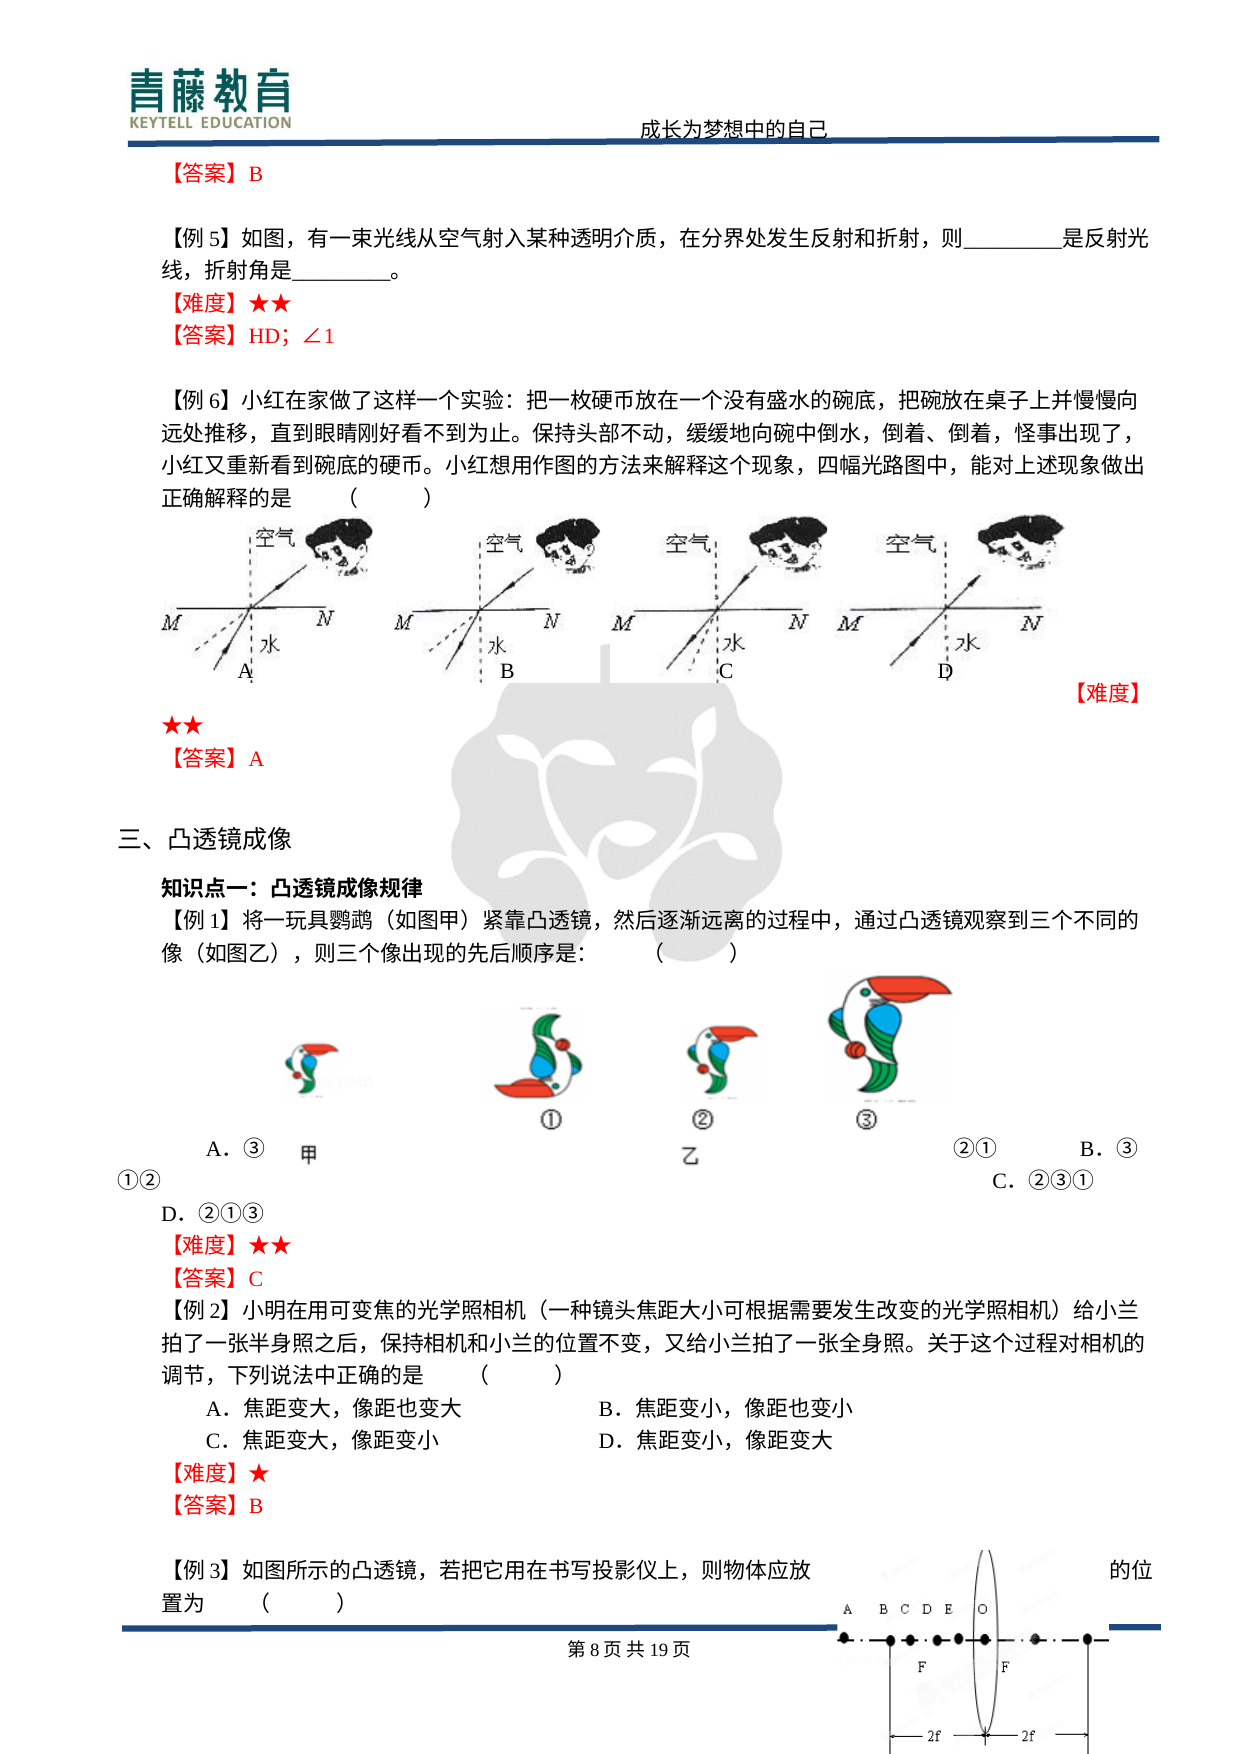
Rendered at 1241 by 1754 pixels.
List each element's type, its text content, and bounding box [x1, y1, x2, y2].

text 【答案】C [161, 1261, 1159, 1293]
text 【答案】B [161, 1488, 1159, 1521]
text A．③②① B．③①② C．②③① D．②①③ [117, 1131, 1159, 1228]
text 三、凸透镜成像 [117, 806, 1159, 871]
picture [837, 1548, 1109, 1754]
picture [159, 515, 373, 683]
text 【难度】★ [161, 1456, 1159, 1488]
text 知识点一：凸透镜成像规律 [161, 871, 1159, 903]
text 【例6】小红在家做了这样一个实验：把一枚硬币放在一个没有盛水的碗底，把碗放在桌子上并慢慢向远处推移，直到眼睛刚好看不到为止。保持头部不动，缓缓地向碗中倒水，倒着、倒着，怪事出现了，小红又重新看到碗底的硬币。小红想用作图的方法来解释这个现象，四幅光路图中，能对上述现象做出正确解释的是 （ ） [161, 383, 1159, 513]
picture [835, 513, 1065, 681]
text 【答案】B [161, 156, 1159, 188]
picture [392, 515, 601, 683]
text 【例2】小明在用可变焦的光学照相机（一种镜头焦距大小可根据需要发生改变的光学照相机）给小兰拍了一张半身照之后，保持相机和小兰的位置不变，又给小兰拍了一张全身照。关于这个过程对相机的调节，下列说法中正确的是 （ ） [161, 1293, 1159, 1391]
picture [113, 51, 303, 134]
text A．焦距变大，像距也变大 B．焦距变小，像距也变小 [161, 1391, 1159, 1423]
text 【难度】★★ [161, 676, 1159, 741]
text 【例1】将一玩具鹦鹉（如图甲）紧靠凸透镜，然后逐渐远离的过程中，通过凸透镜观察到三个不同的像（如图乙），则三个像出现的先后顺序是： （ ） [161, 903, 1159, 968]
text 【难度】★★ [161, 286, 1159, 318]
text 【例3】如图所示的凸透镜，若把它用在书写投影仪上，则物体应放的位置为 （ ） [161, 1553, 837, 1618]
text 【答案】HD；∠1 [161, 318, 1159, 351]
picture [610, 515, 828, 683]
text 【例5】如图，有一束光线从空气射入某种透明介质，在分界处发生反射和折射，则_________是反射光线，折射角是_________。 [161, 221, 1159, 286]
text 【难度】★★ [161, 1228, 1159, 1261]
picture [281, 973, 954, 1166]
text C．焦距变大，像距变小 D．焦距变小，像距变大 [161, 1423, 1159, 1456]
text 【答案】A [161, 741, 1159, 773]
